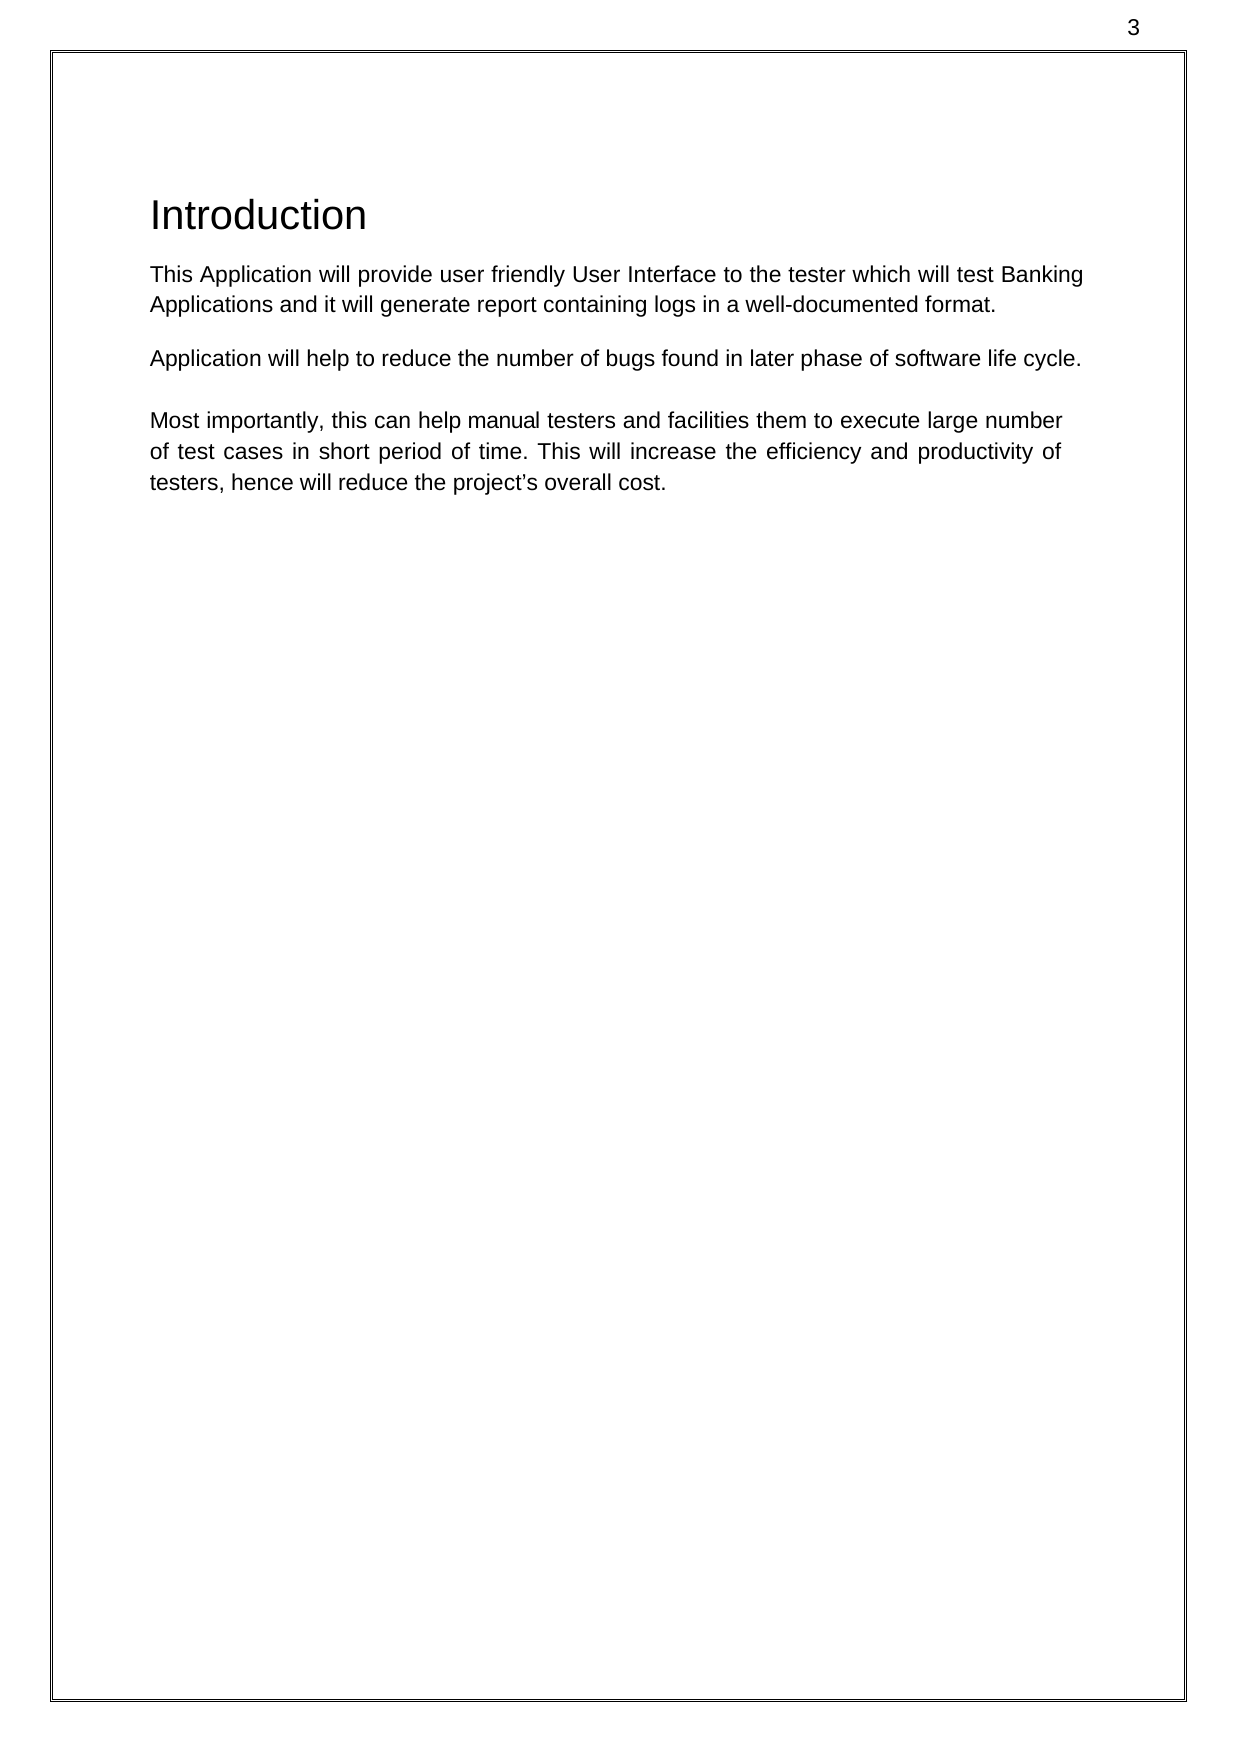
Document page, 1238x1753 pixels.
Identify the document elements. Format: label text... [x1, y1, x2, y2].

subtitle Introduction [149, 190, 1139, 238]
text This Application will provide user friendly User Interface to the tester which will test Banking Applications and it will generate report containing logs in a well-documented format. [149, 261, 1084, 318]
text Most importantly, this can help manual testers and facilities them to execute large number of test cases in short period of time. This will increase the efficiency and productivity of testers, hence will reduce the project’s overall cost. [149, 407, 1063, 495]
text Application will help to reduce the number of bugs found in later phase of software life cycle. [149, 345, 1084, 371]
